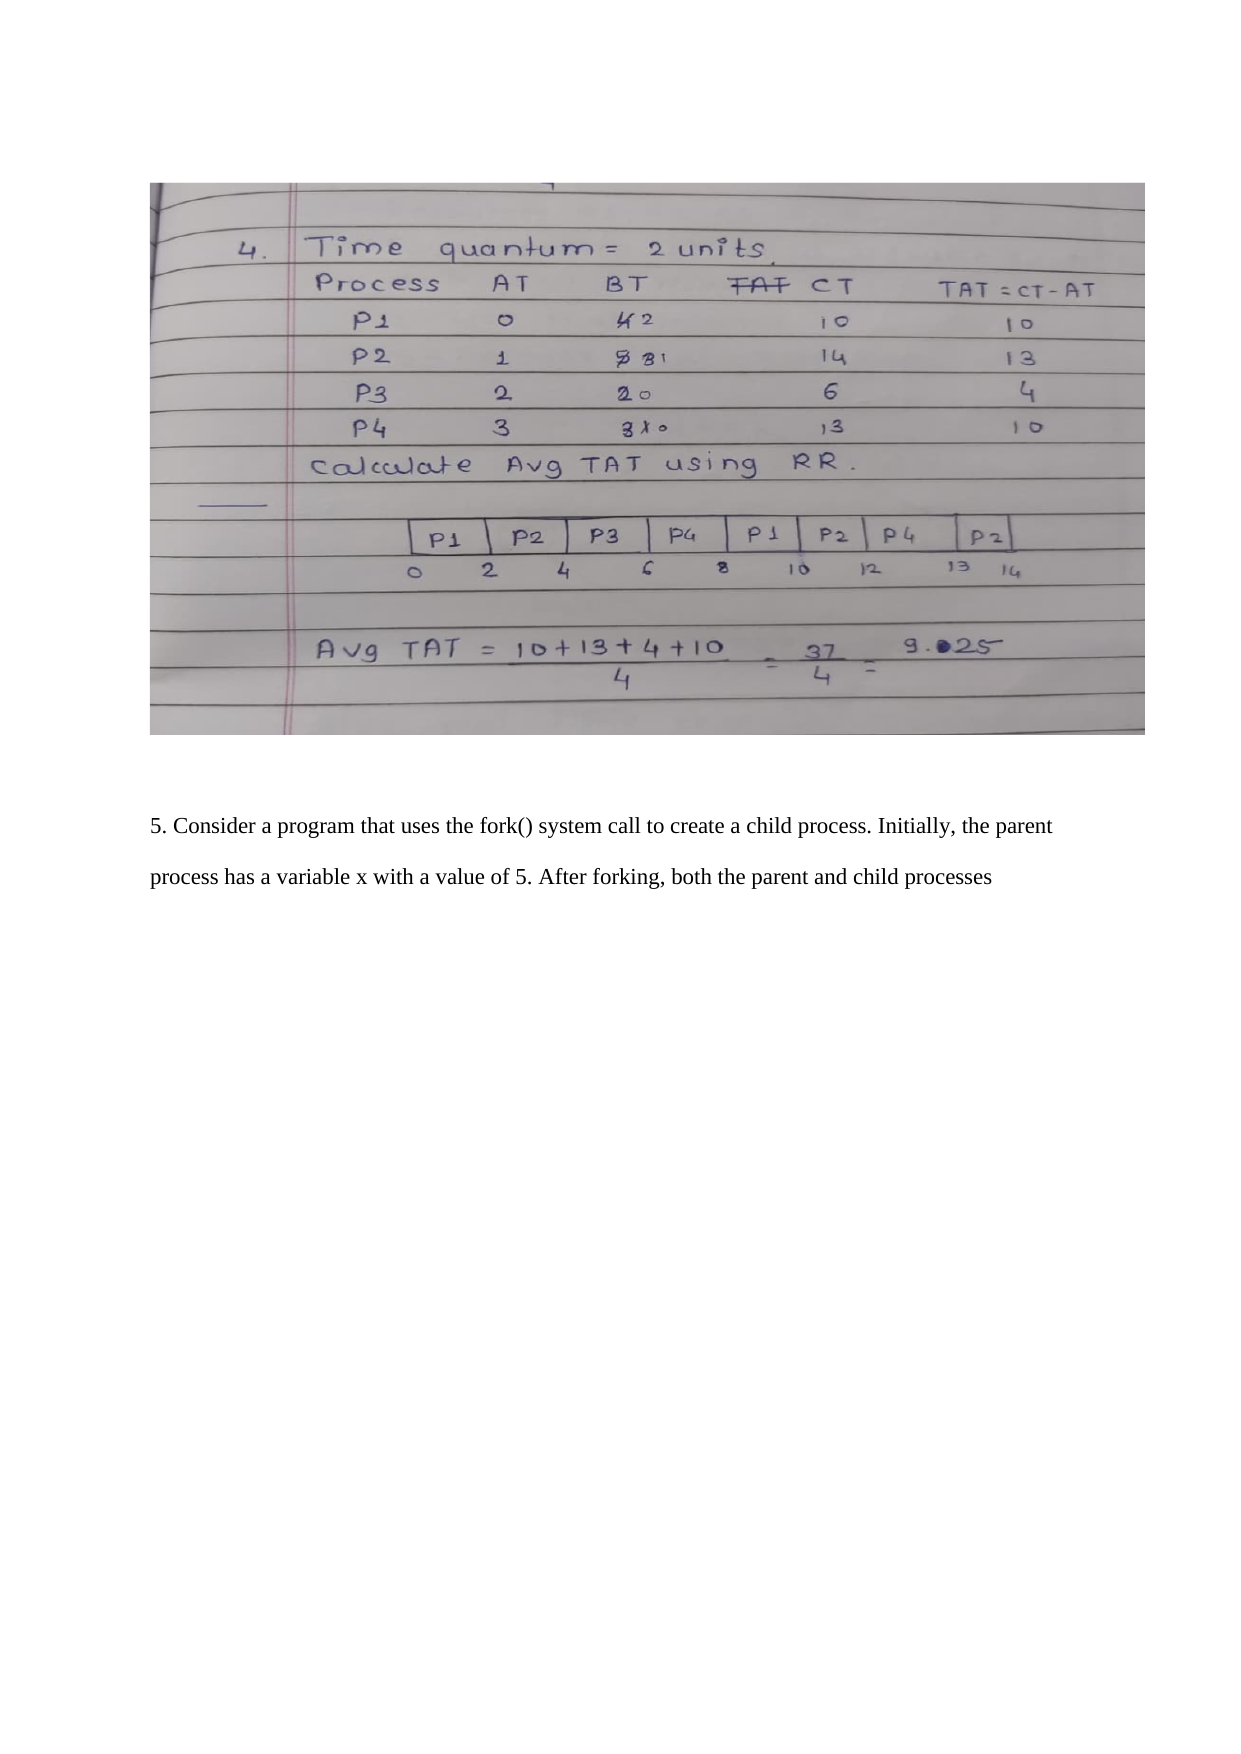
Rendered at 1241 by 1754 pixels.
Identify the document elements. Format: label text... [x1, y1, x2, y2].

text process has a variable x with a value of 5. After forking, both the parent and child processes [150, 863, 1090, 890]
text 5. Consider a program that uses the fork() system call to create a child process. Initially, the parent [150, 812, 1090, 839]
picture [149, 183, 1145, 734]
